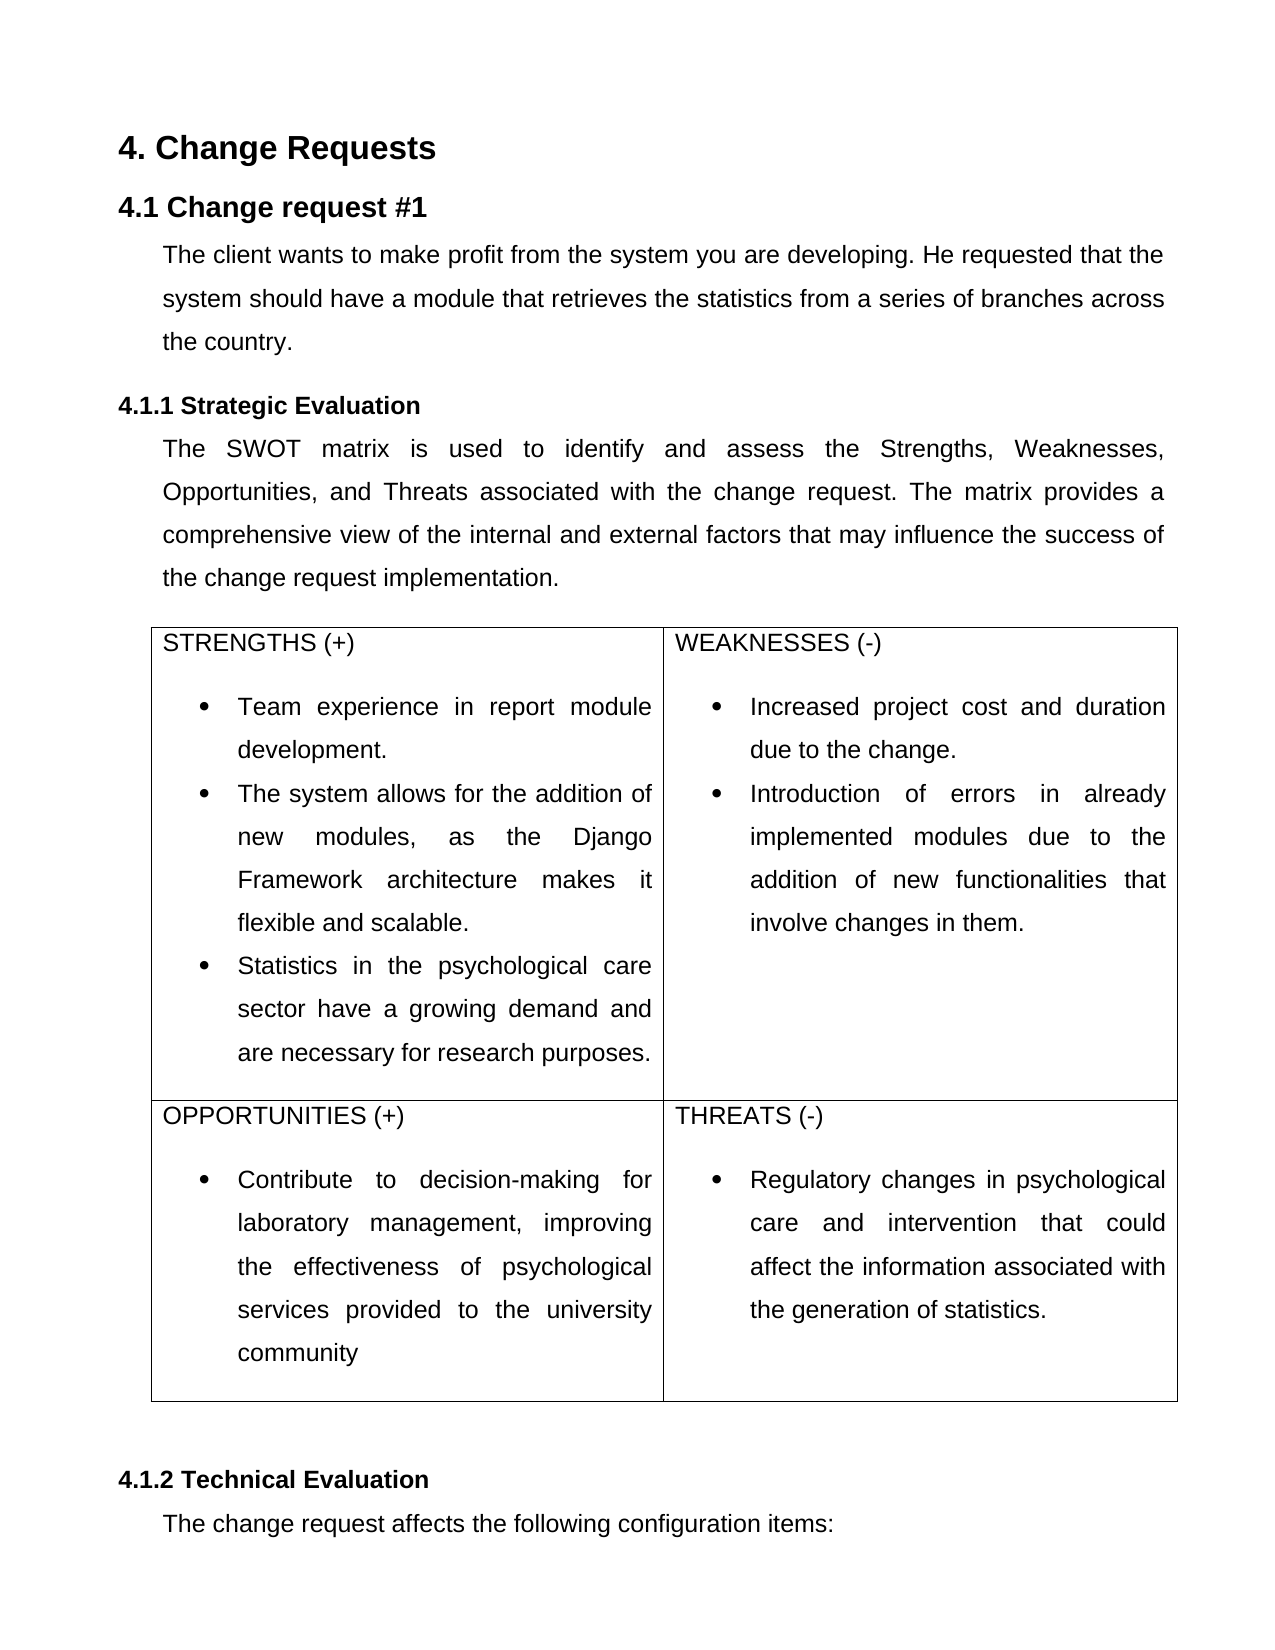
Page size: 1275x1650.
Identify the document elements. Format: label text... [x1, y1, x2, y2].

table_header STRENGTHS (+) Team experience in report module development. The system allows for the addition of new modules, as the Django Framework architecture makes it flexible and scalable. Statistics in the psychological care sector have a growing demand and are necessary for research purposes. [152, 628, 663, 1100]
text 4. Change Requests [118, 128, 1167, 167]
text 4.1.2 Technical Evaluation [118, 1466, 1167, 1494]
text 4.1 Change request #1 [118, 190, 1167, 224]
table_cell OPPORTUNITIES (+) Contribute to decision-making for laboratory management, improving the effectiveness of psychological services provided to the university community [152, 1101, 663, 1401]
table_header WEAKNESSES (-) Increased project cost and duration due to the change. Introduction of errors in already implemented modules due to the addition of new functionalities that involve changes in them. [664, 628, 1177, 1100]
text The SWOT matrix is used to identify and assess the Strengths, Weaknesses, Opportunities, and Threats associated with the change request. The matrix provides a comprehensive view of the internal and external factors that may influence the success of the change request implementation. [162, 434, 1167, 592]
text 4.1.1 Strategic Evaluation [118, 391, 1167, 419]
table_cell THREATS (-) Regulatory changes in psychological care and intervention that could affect the information associated with the generation of statistics. [664, 1101, 1177, 1401]
text The client wants to make profit from the system you are developing. He requested that the system should have a module that retrieves the statistics from a series of branches across the country. [162, 241, 1167, 356]
text The change request affects the following configuration items: [162, 1509, 1167, 1537]
